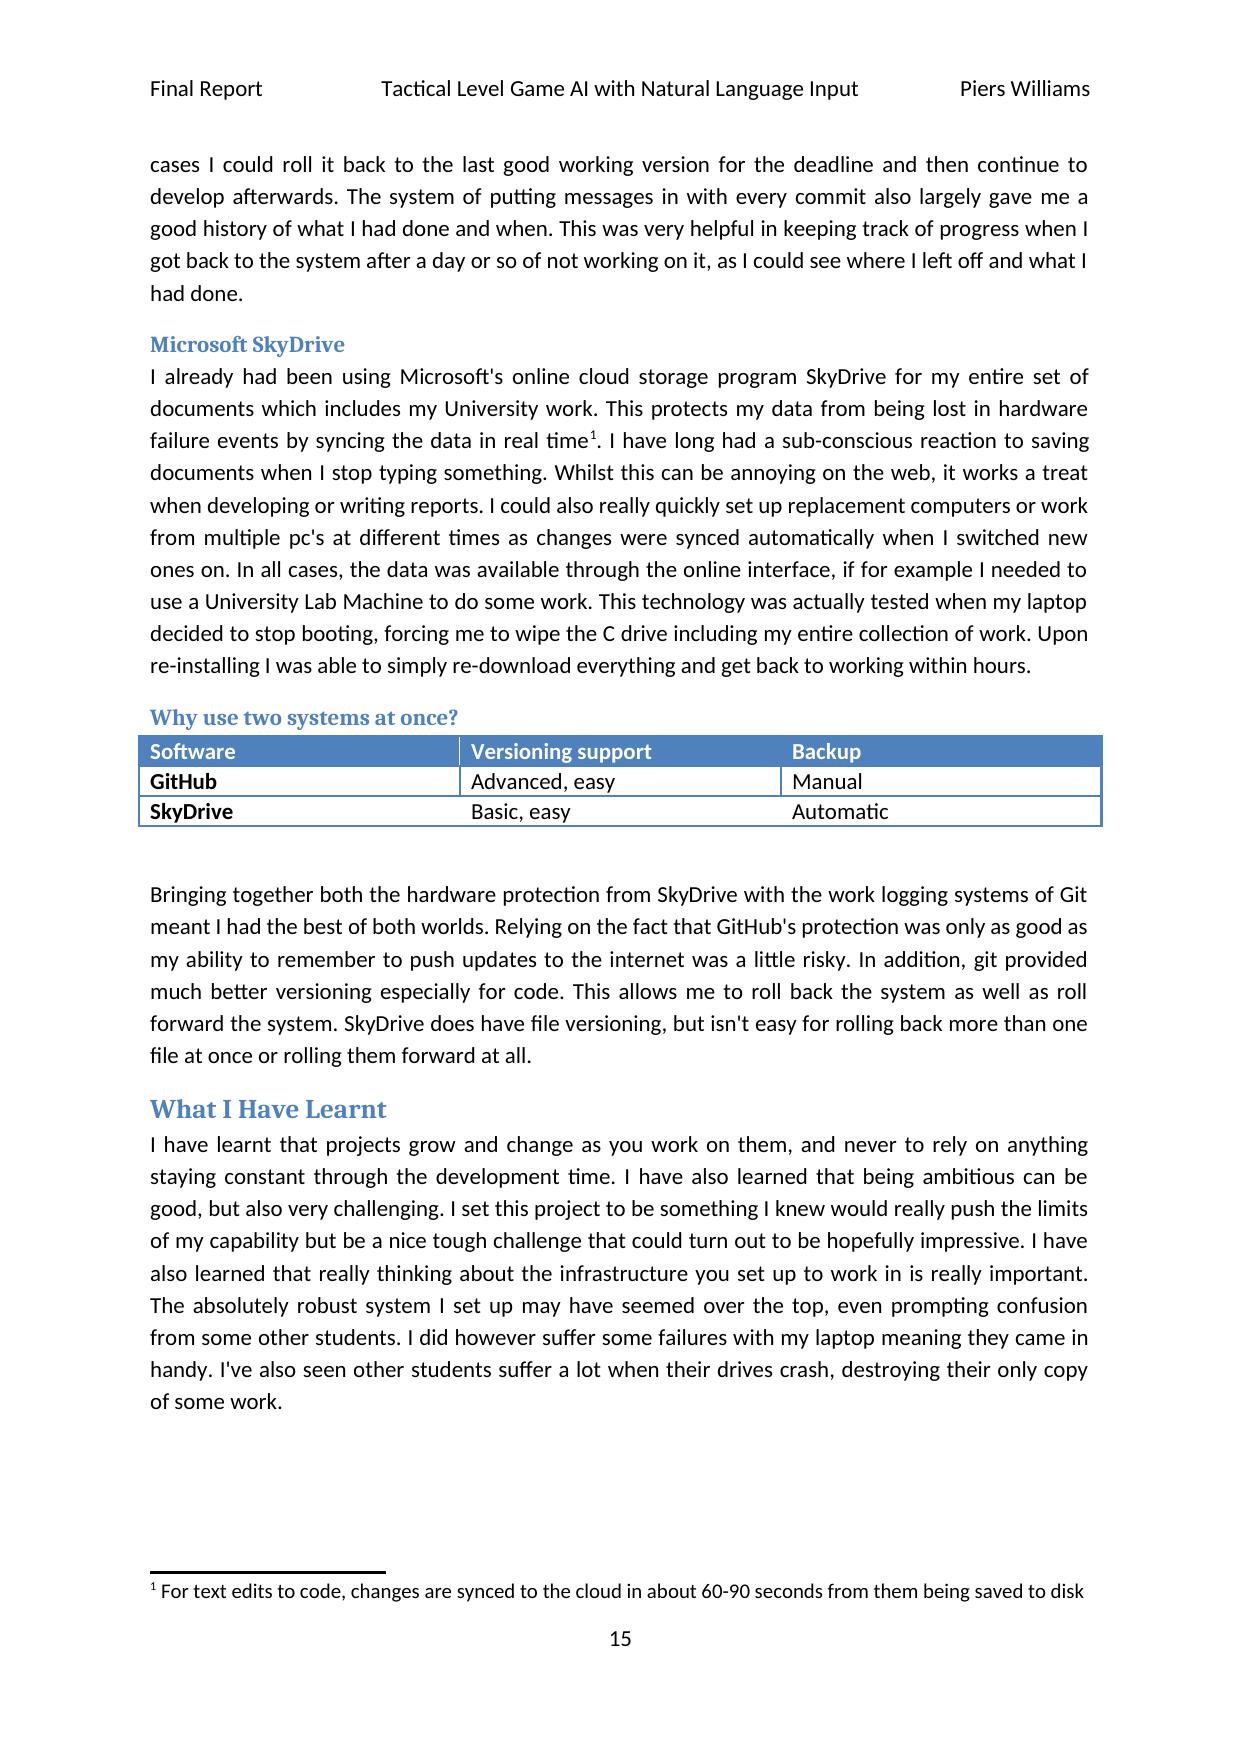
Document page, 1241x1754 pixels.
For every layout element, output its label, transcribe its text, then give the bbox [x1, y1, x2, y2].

text Bringing together both the hardware protection from SkyDrive with the work logging systems of Git meant I had the best of both worlds. Relying on the fact that GitHub's protection was only as good as my ability to remember to push updates to the internet was a little risky. In addition, git provided much better versioning especially for code. This allows me to roll back the system as well as roll forward the system. SkyDrive does have file versioning, but isn't easy for rolling back more than one file at once or rolling them forward at all. [150, 880, 1090, 1069]
table_cell Manual [782, 767, 1100, 795]
table_cell Basic, easy [460, 797, 781, 825]
subtitle Microsoft SkyDrive [150, 332, 1090, 358]
table_cell GitHub [140, 767, 459, 795]
table_cell Automatic [781, 797, 1100, 825]
table_header Software [140, 737, 459, 765]
table_header Backup [781, 737, 1100, 765]
text I already had been using Microsoft's online cloud storage program SkyDrive for my entire set of documents which includes my University work. This protects my data from being lost in hardware failure events by syncing the data in real time. I have long had a sub-conscious reaction to saving documents when I stop typing something. Whilst this can be annoying on the web, it works a treat when developing or writing reports. I could also really quickly set up replacement computers or work from multiple pc's at different times as changes were synced automatically when I switched new ones on. In all cases, the data was available through the online interface, if for example I needed to use a University Lab Machine to do some work. This technology was actually tested when my laptop decided to stop booting, forcing me to wipe the C drive including my entire collection of work. Upon re-installing I was able to simply re-download everything and get back to working within hours. [150, 362, 1090, 680]
table_cell SkyDrive [140, 797, 459, 825]
subtitle Why use two systems at once? [150, 705, 1090, 731]
subtitle What I Have Learnt [150, 1094, 1090, 1125]
table_header Versioning support [460, 737, 781, 765]
table_cell Advanced, easy [461, 767, 780, 795]
